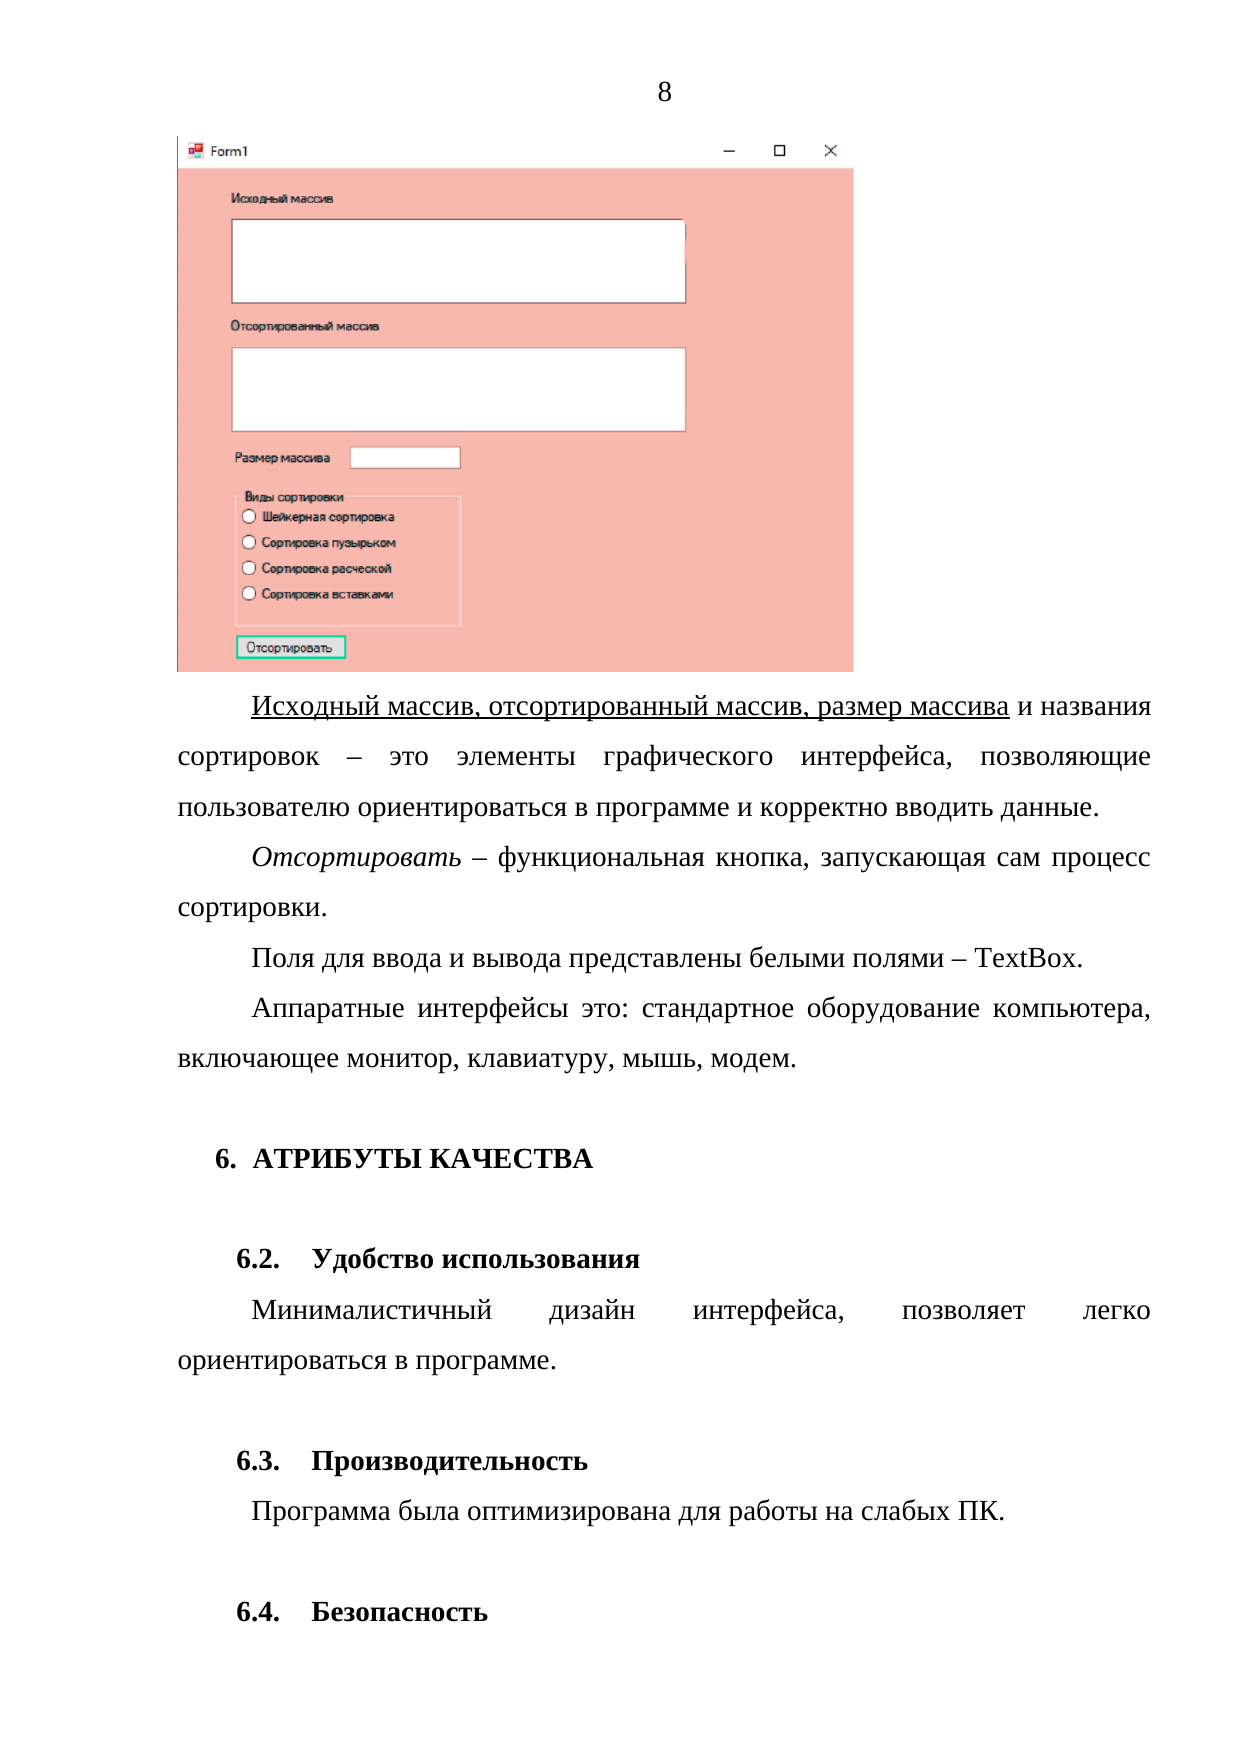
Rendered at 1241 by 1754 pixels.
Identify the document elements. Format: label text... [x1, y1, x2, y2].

subtitle АТРИБУТЫ КАЧЕСТВА [215, 1141, 1152, 1174]
text Исходный массив, отсортированный массив, размер массива и названия сортировок – это элементы графического интерфейса, позволяющие пользователю ориентироваться в программе и корректно вводить данные. [177, 688, 1152, 822]
text Минималистичный дизайн интерфейса, позволяет легко ориентироваться в программе. [177, 1292, 1152, 1376]
text Отсортировать – функциональная кнопка, запускающая сам процесс сортировки. [177, 839, 1152, 923]
text Поля для ввода и вывода представлены белыми полями – TextBox. [177, 940, 1152, 973]
text Аппаратные интерфейсы это: стандартное оборудование компьютера, включающее монитор, клавиатуру, мышь, модем. [177, 990, 1152, 1074]
picture [177, 136, 854, 672]
text Программа была оптимизирована для работы на слабых ПК. [177, 1493, 1152, 1527]
subtitle Безопасность [236, 1594, 1152, 1627]
subtitle Производительность [236, 1443, 1152, 1476]
subtitle Удобство использования [236, 1242, 1152, 1275]
